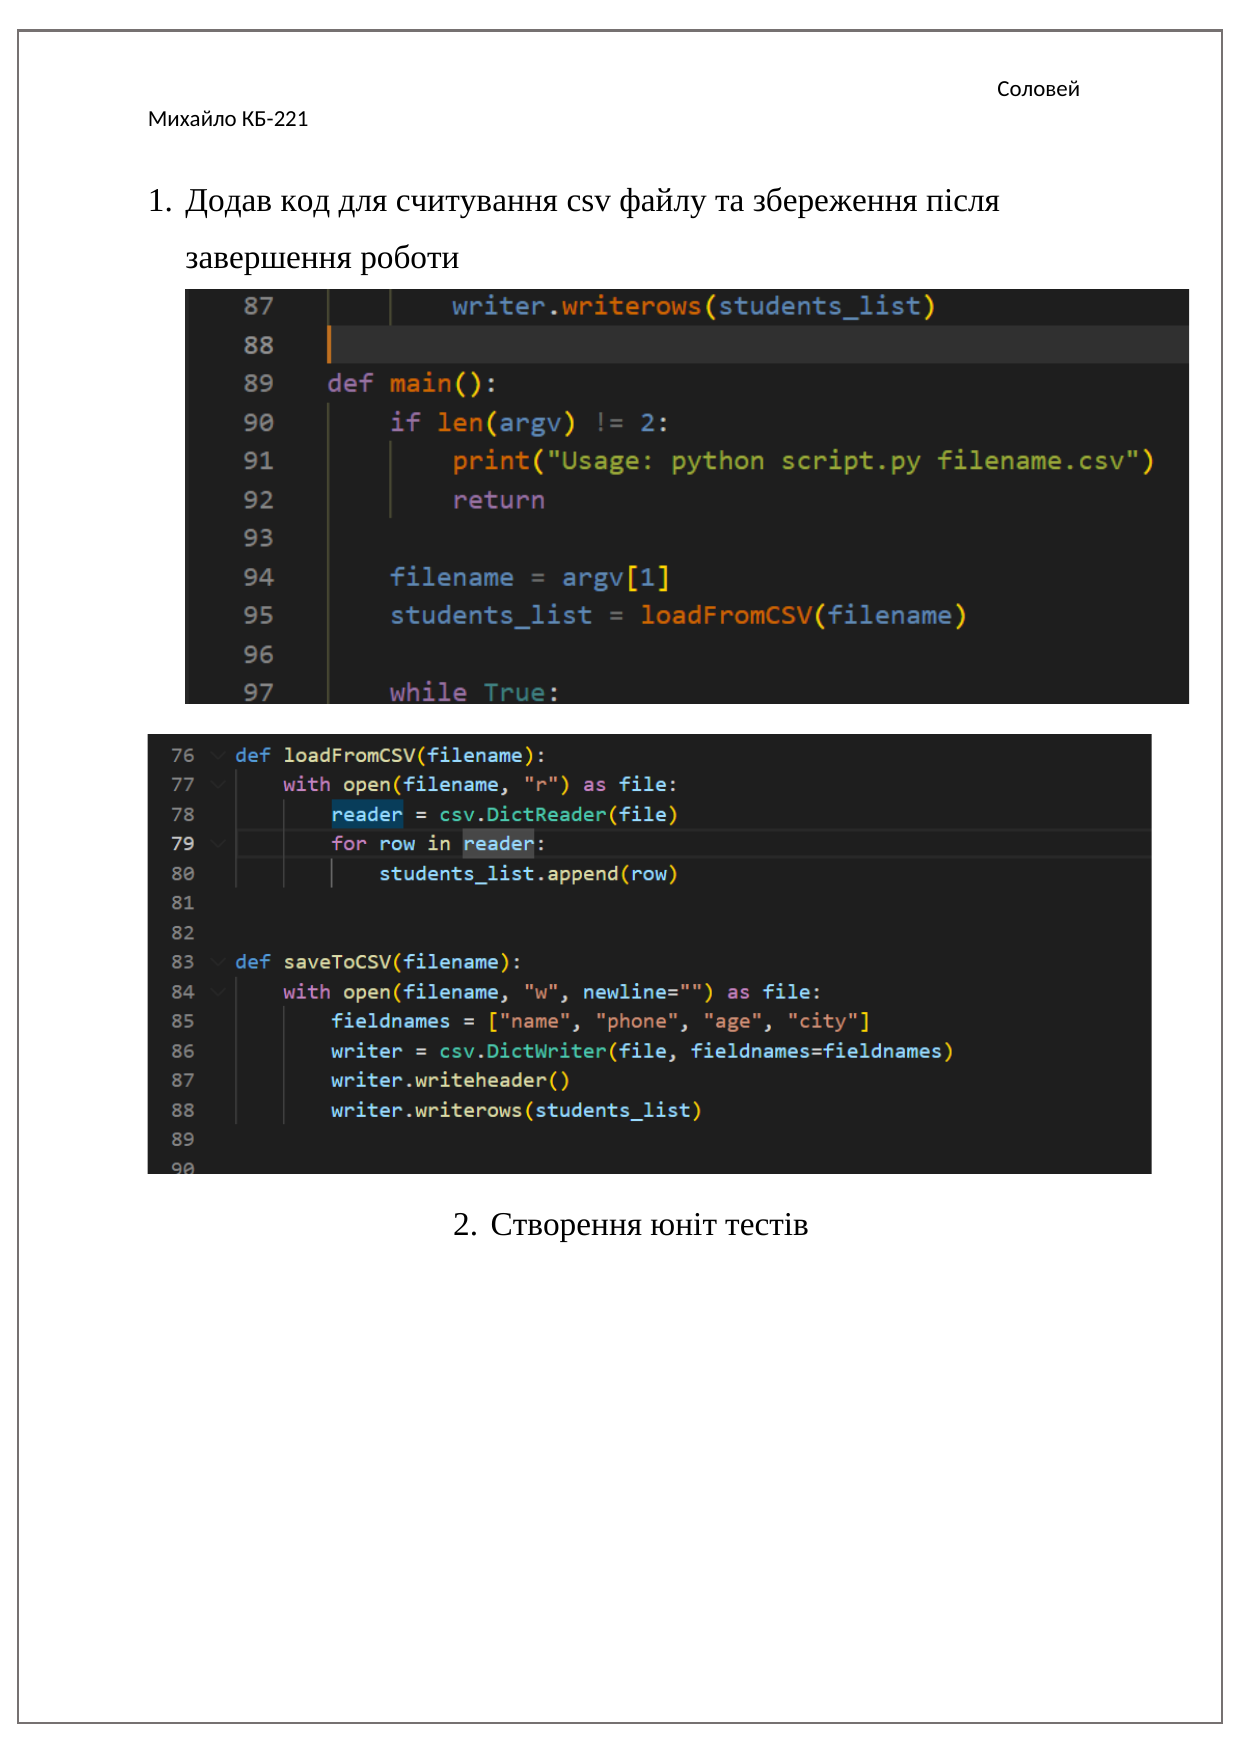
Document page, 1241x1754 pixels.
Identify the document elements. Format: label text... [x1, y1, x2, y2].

picture [185, 289, 1190, 704]
picture [147, 734, 1152, 1174]
list Створення юніт тестів [110, 1205, 1152, 1243]
